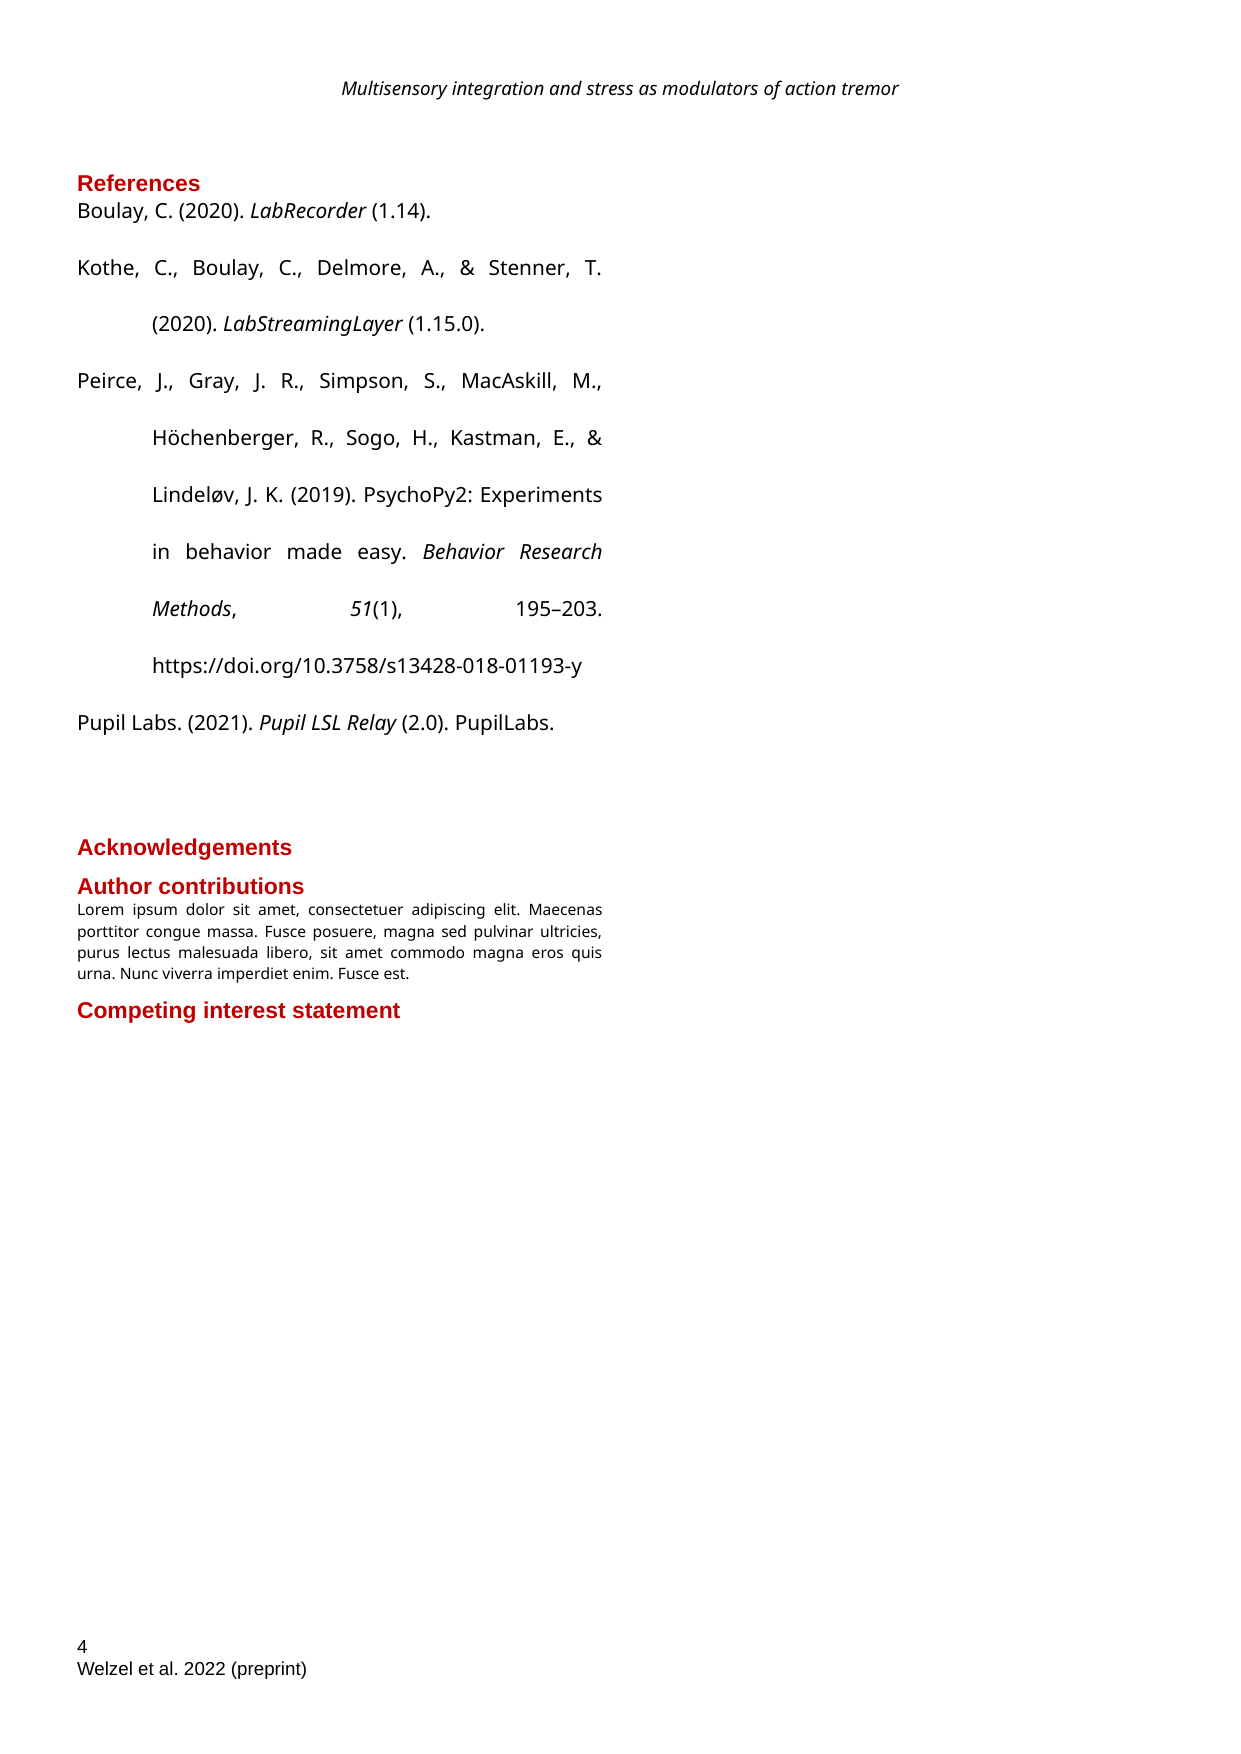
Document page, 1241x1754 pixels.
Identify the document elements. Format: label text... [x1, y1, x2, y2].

text Pupil Labs. (2021). Pupil LSL Relay (2.0). PupilLabs. [77, 708, 603, 736]
subtitle Acknowledgements [77, 834, 603, 860]
subtitle References [77, 169, 603, 196]
subtitle Competing interest statement [77, 997, 603, 1023]
subtitle Author contributions [77, 873, 603, 899]
text Boulay, C. (2020). LabRecorder (1.14). [77, 196, 603, 224]
text Peirce, J., Gray, J. R., Simpson, S., MacAskill, M., Höchenberger, R., Sogo, H., Kastman, E., & Lindeløv, J. K. (2019). PsychoPy2: Experiments in behavior made easy. Behavior Research Methods, 51(1), 195–203. https://doi.org/10.3758/s13428-018-01193-y [77, 366, 603, 679]
text Lorem ipsum dolor sit amet, consectetuer adipiscing elit. Maecenas porttitor congue massa. Fusce posuere, magna sed pulvinar ultricies, purus lectus malesuada libero, sit amet commodo magna eros quis urna. Nunc viverra imperdiet enim. Fusce est. [77, 899, 603, 984]
text Kothe, C., Boulay, C., Delmore, A., & Stenner, T. (2020). LabStreamingLayer (1.15.0). [77, 253, 603, 338]
